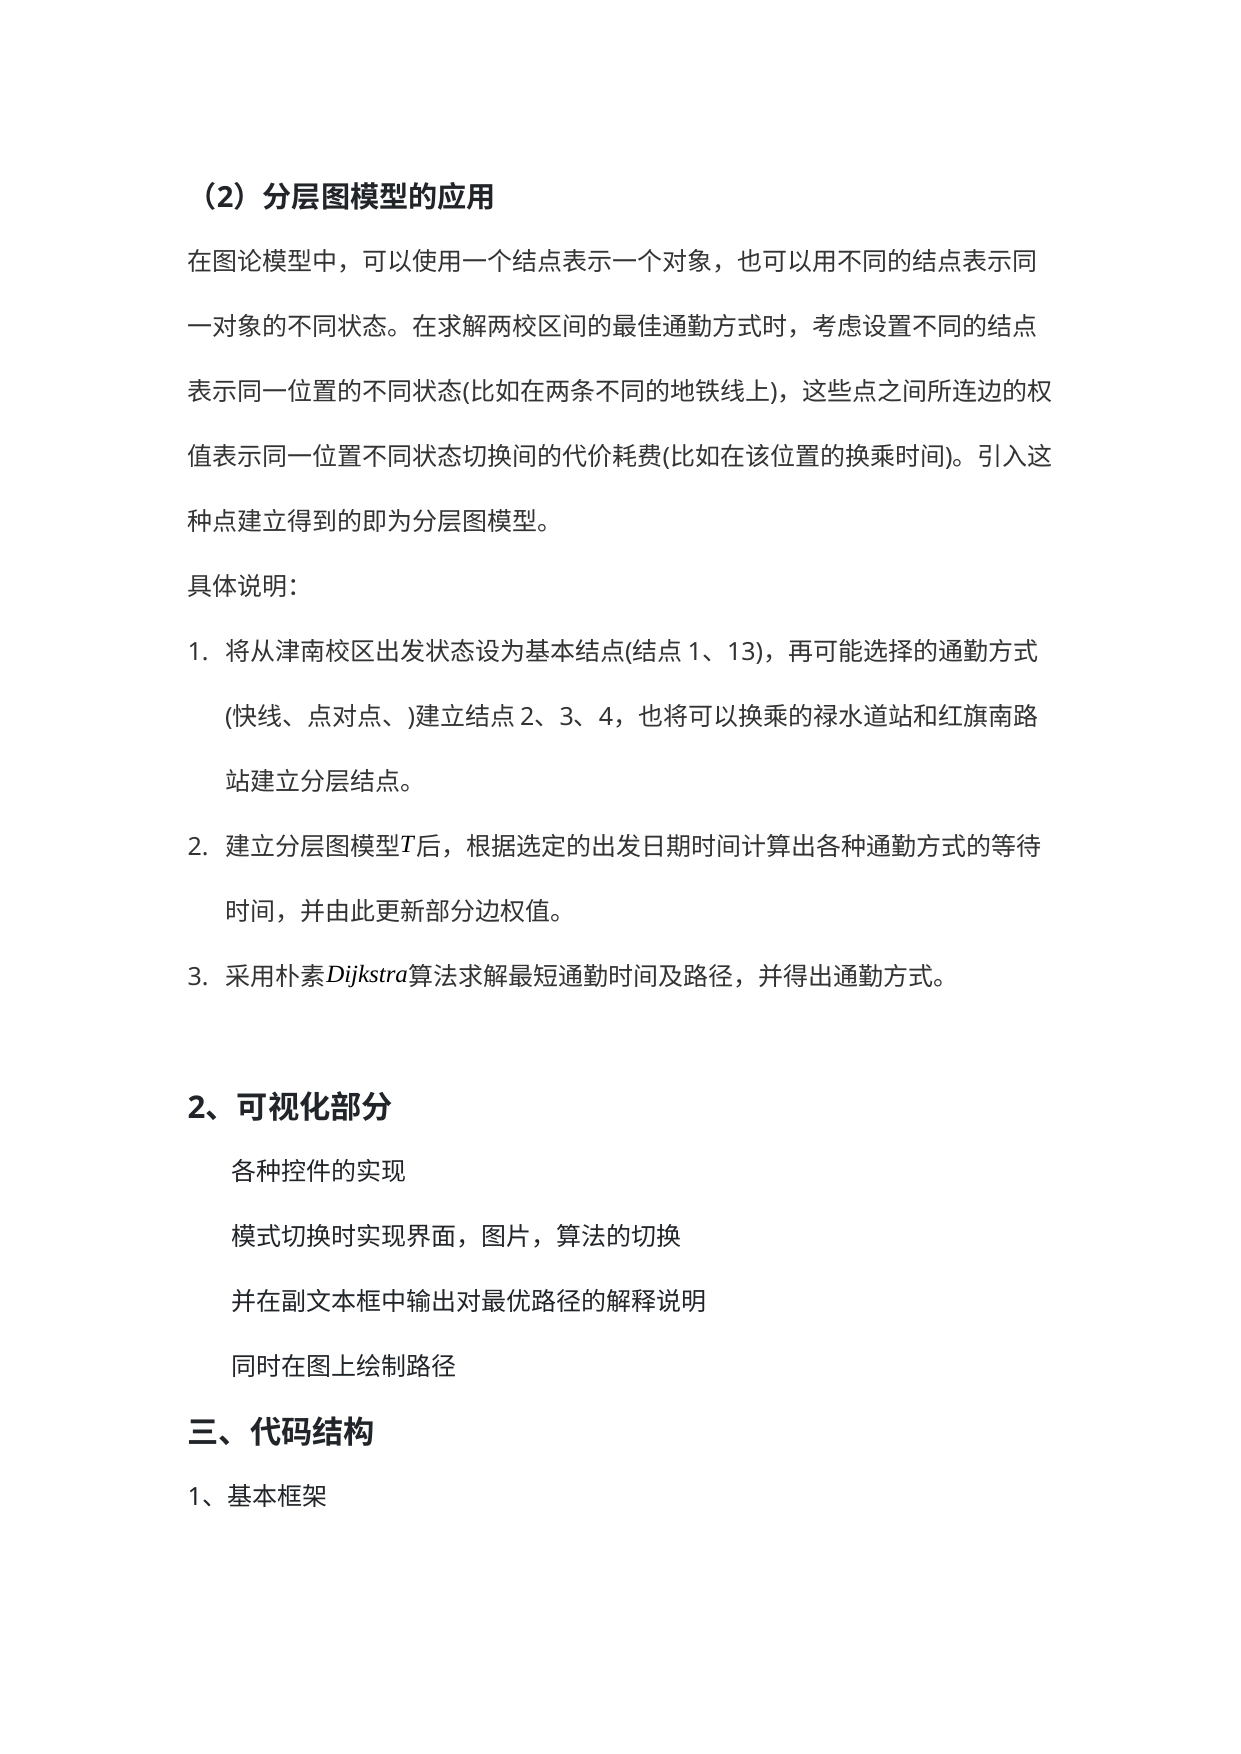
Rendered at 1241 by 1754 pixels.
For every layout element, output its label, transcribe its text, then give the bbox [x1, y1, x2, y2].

list 采用朴素算法求解最短通勤时间及路径，并得出通勤方式。 [187, 942, 1053, 1007]
list 2、可视化部分 [187, 1072, 1053, 1137]
list 并在副文本框中输出对最优路径的解释说明 [187, 1267, 1053, 1332]
list 各种控件的实现 [187, 1137, 1053, 1202]
list 同时在图上绘制路径 [187, 1332, 1053, 1397]
list 三、代码结构 [187, 1397, 1053, 1462]
list 将从津南校区出发状态设为基本结点(结点1、13)，再可能选择的通勤方式(快线、点对点、)建立结点2、3、4，也将可以换乘的禄水道站和红旗南路站建立分层结点。 [187, 617, 1053, 812]
list 模式切换时实现界面，图片，算法的切换 [187, 1202, 1053, 1267]
list 1、基本框架 [187, 1462, 1053, 1527]
text 具体说明： [187, 552, 1053, 617]
text 在图论模型中，可以使用一个结点表示一个对象，也可以用不同的结点表示同一对象的不同状态。在求解两校区间的最佳通勤方式时，考虑设置不同的结点表示同一位置的不同状态(比如在两条不同的地铁线上)，这些点之间所连边的权值表示同一位置不同状态切换间的代价耗费(比如在该位置的换乘时间)。引入这种点建立得到的即为分层图模型。 [187, 227, 1053, 552]
list 建立分层图模型后，根据选定的出发日期时间计算出各种通勤方式的等待时间，并由此更新部分边权值。 [187, 812, 1053, 942]
list （2）分层图模型的应用 [187, 162, 1053, 227]
